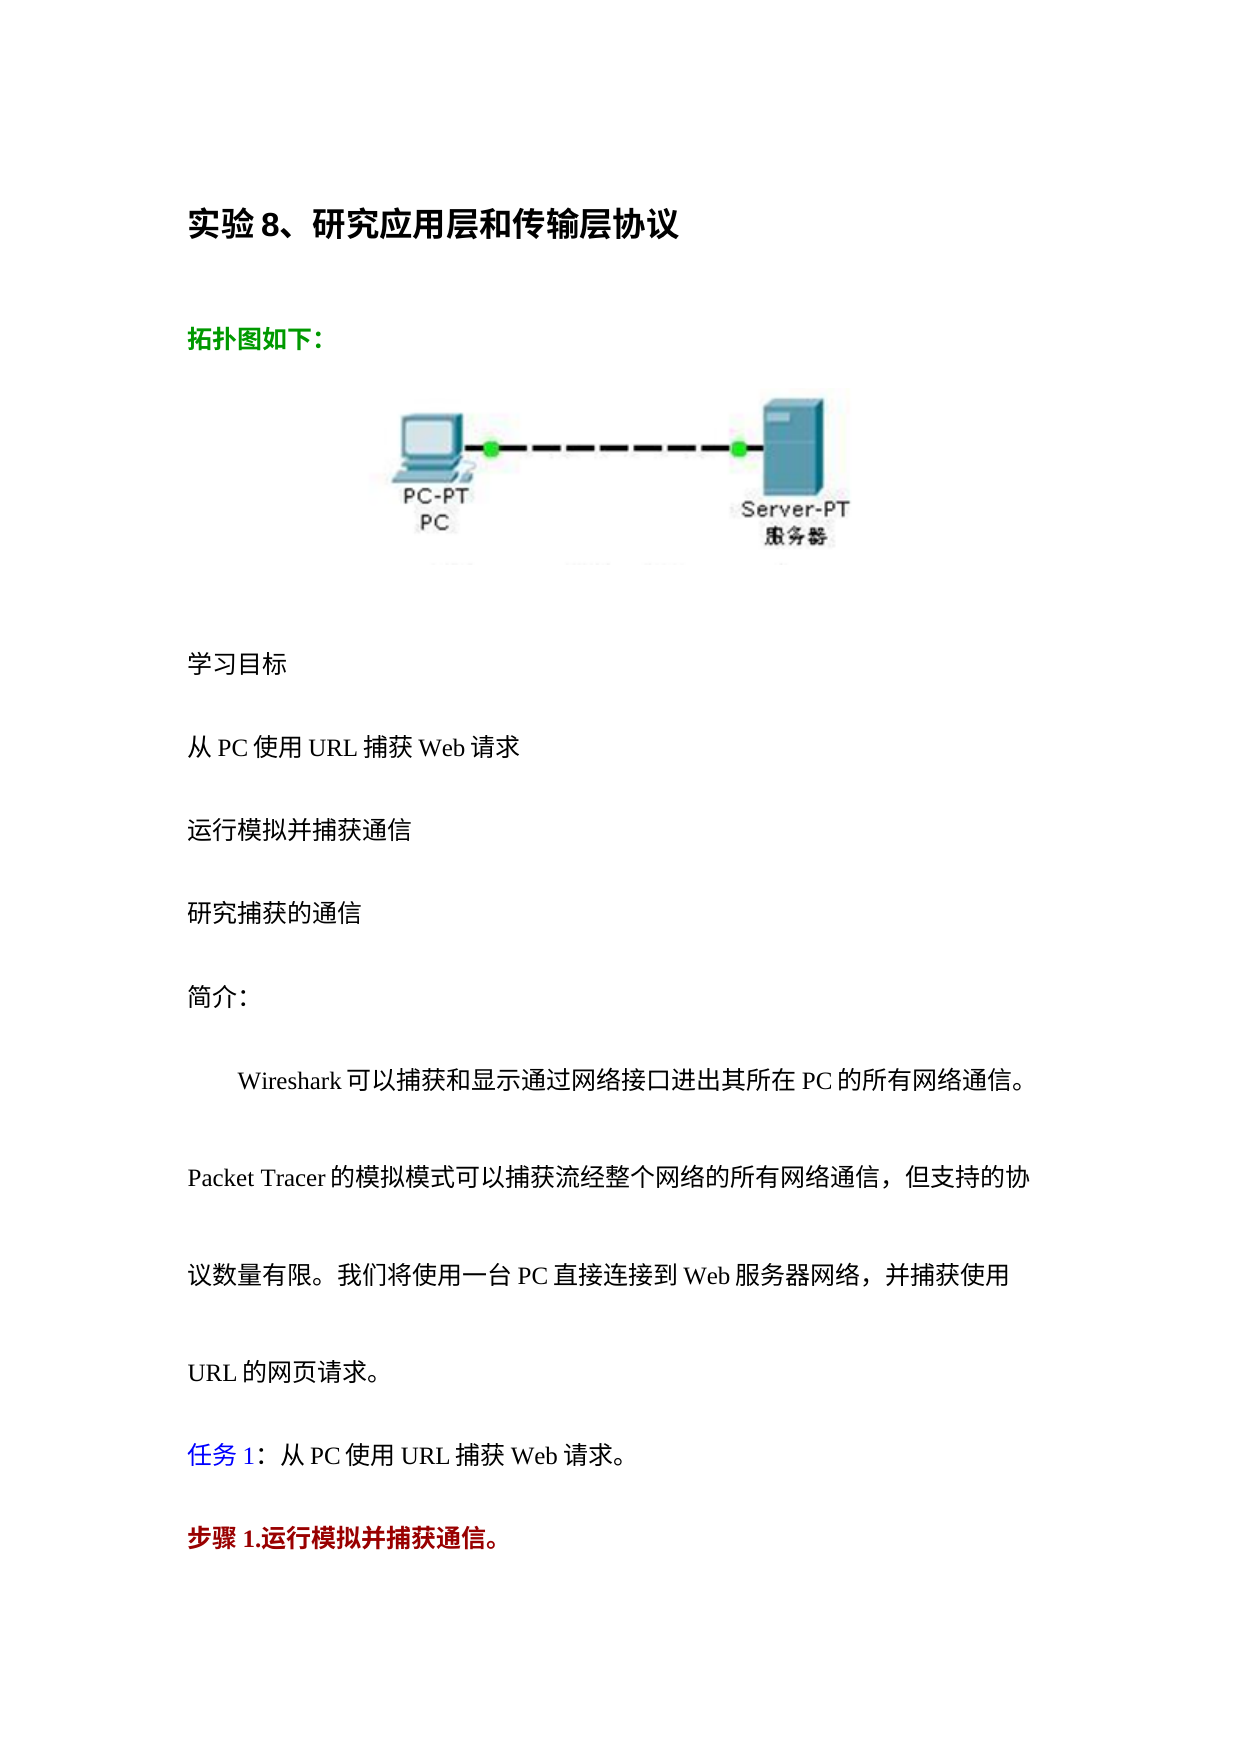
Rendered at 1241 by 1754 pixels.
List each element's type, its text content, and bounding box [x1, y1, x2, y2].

text 从PC使用URL捕获Web请求 [187, 713, 1053, 778]
text 运行模拟并捕获通信 [187, 796, 1053, 861]
text 拓扑图如下： [187, 305, 1053, 370]
text 步骤1.运行模拟并捕获通信。 [187, 1504, 1053, 1569]
text 学习目标 [187, 630, 1053, 695]
text 任务1：从PC使用URL捕获Web请求。 [187, 1421, 1053, 1486]
text Wireshark可以捕获和显示通过网络接口进出其所在PC的所有网络通信。Packet Tracer的模拟模式可以捕获流经整个网络的所有网络通信，但支持的协议数量有限。我们将使用一台PC直接连接到Web服务器网络，并捕获使用URL的网页请求。 [187, 1046, 1053, 1403]
subtitle 实验8、研究应用层和传输层协议 [187, 189, 1053, 254]
picture [363, 388, 878, 565]
text 简介： [187, 963, 1053, 1028]
text 研究捕获的通信 [187, 879, 1053, 944]
